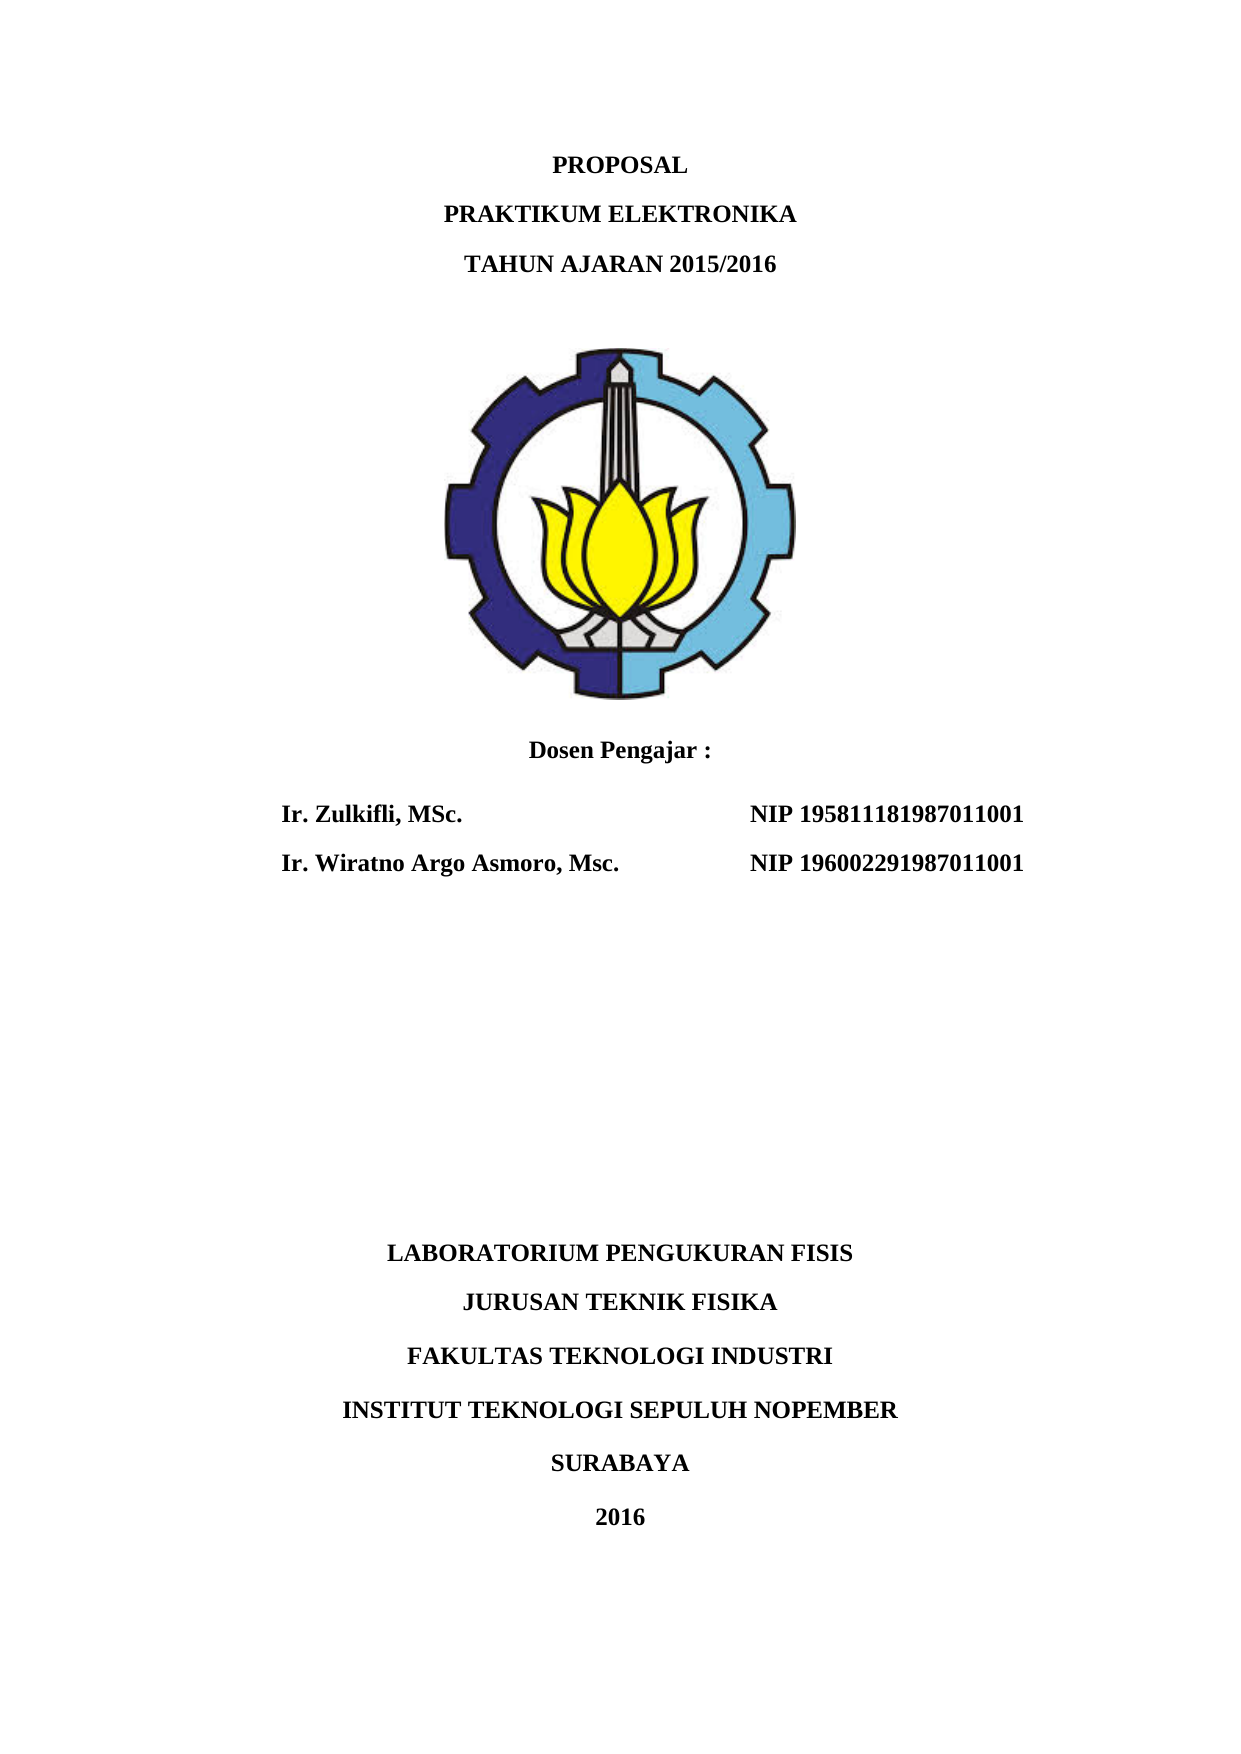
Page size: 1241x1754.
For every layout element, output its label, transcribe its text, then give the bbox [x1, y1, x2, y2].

text INSTITUT TEKNOLOGI SEPULUH NOPEMBER [150, 1395, 1090, 1423]
text JURUSAN TEKNIK FISIKA [150, 1287, 1090, 1316]
text TAHUN AJARAN 2015/2016 [150, 249, 1090, 278]
text PROPOSAL [150, 150, 1090, 179]
text SURABAYA [150, 1448, 1090, 1477]
text FAKULTAS TEKNOLOGI INDUSTRI [150, 1341, 1090, 1370]
text 2016 [150, 1502, 1090, 1531]
text Ir. Wiratno Argo Asmoro, Msc. NIP 196002291987011001 [150, 848, 1090, 877]
text LABORATORIUM PENGUKURAN FISIS [150, 1238, 1090, 1266]
text Ir. Zulkifli, MSc. NIP 195811181987011001 [150, 799, 1090, 827]
text Dosen Pengajar : [150, 735, 1090, 763]
picture [444, 348, 796, 700]
text PRAKTIKUM ELEKTRONIKA [150, 199, 1090, 228]
